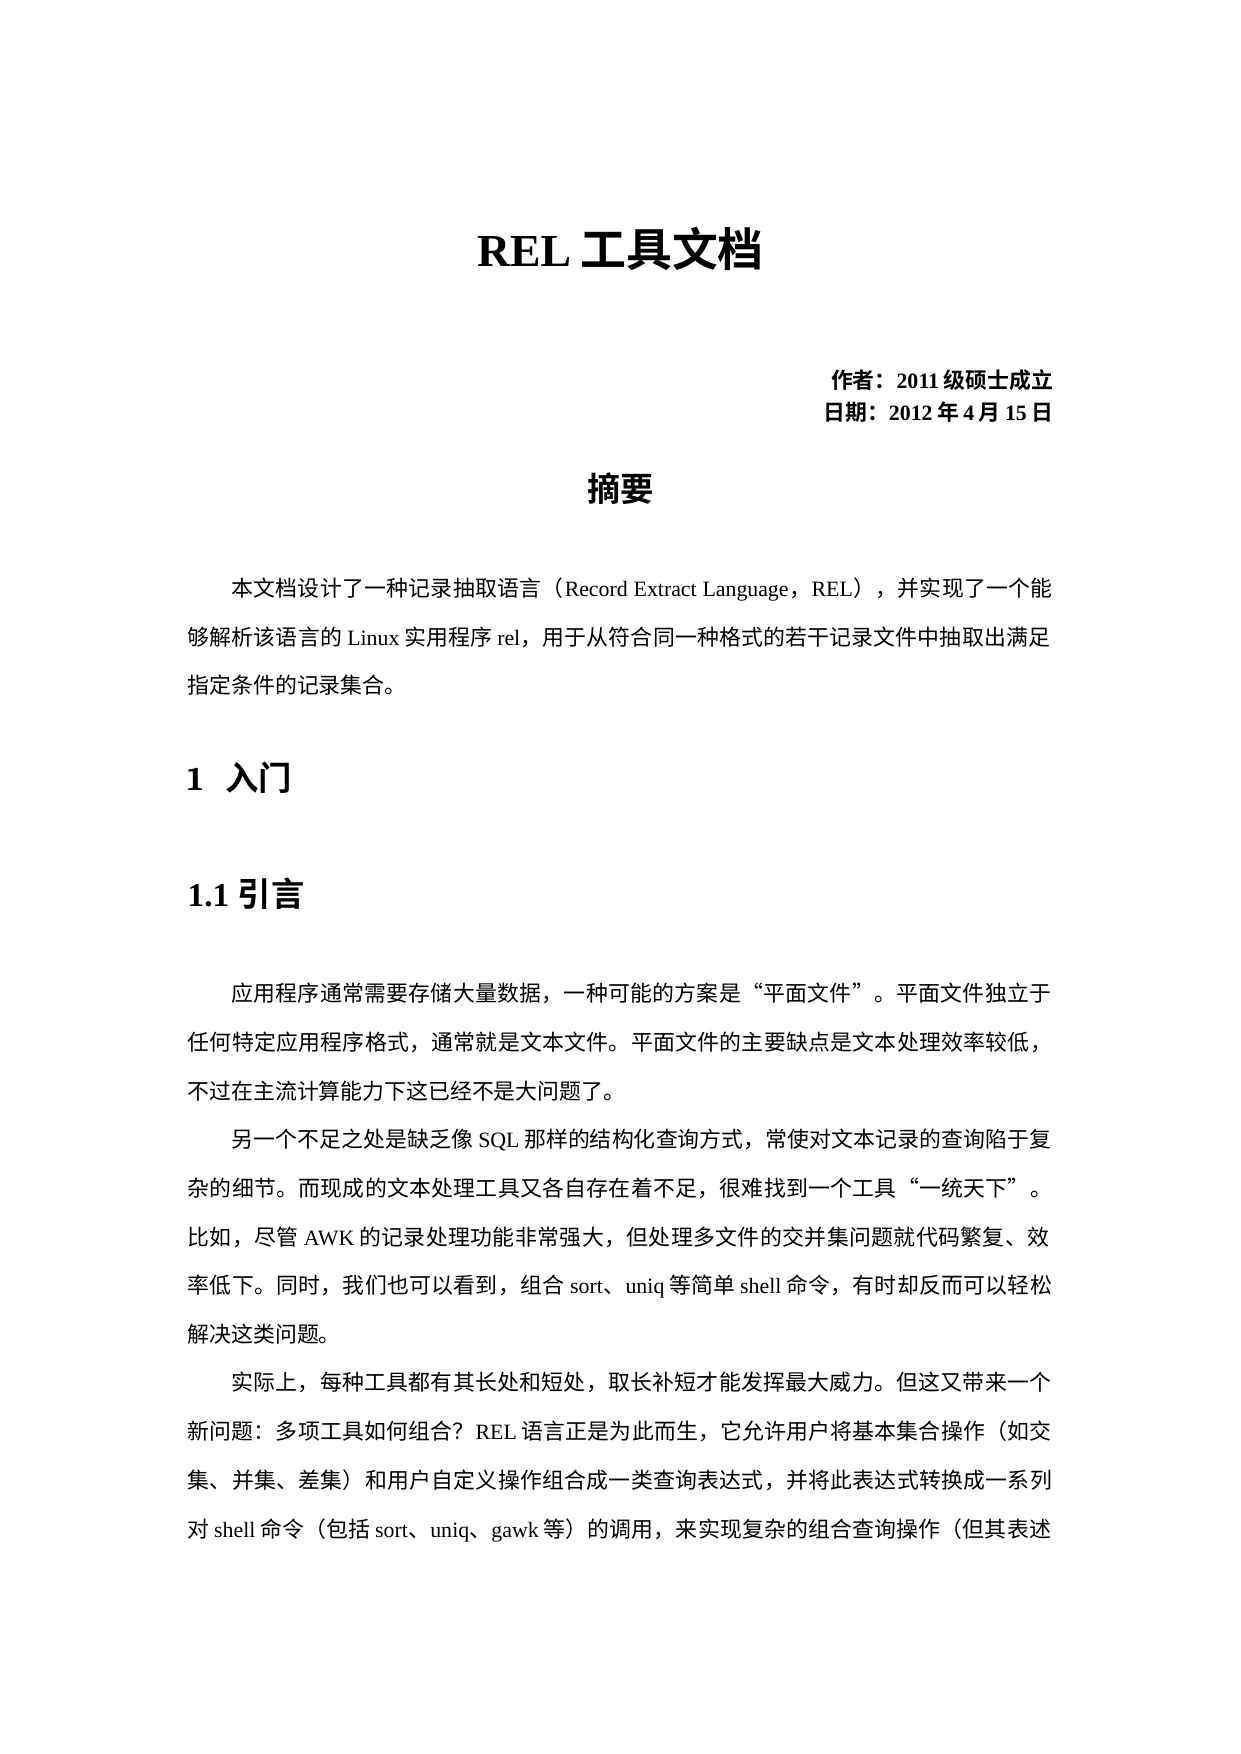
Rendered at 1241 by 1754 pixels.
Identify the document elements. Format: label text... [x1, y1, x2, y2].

text 应用程序通常需要存储大量数据，一种可能的方案是“平面文件”。平面文件独立于任何特定应用程序格式，通常就是文本文件。平面文件的主要缺点是文本处理效率较低，不过在主流计算能力下这已经不是大问题了。 [187, 976, 1053, 1106]
text 日期：2012年4月15日 [187, 395, 1053, 427]
text 另一个不足之处是缺乏像SQL那样的结构化查询方式，常使对文本记录的查询陷于复杂的细节。而现成的文本处理工具又各自存在着不足，很难找到一个工具“一统天下”。比如，尽管AWK的记录处理功能非常强大，但处理多文件的交并集问题就代码繁复、效率低下。同时，我们也可以看到，组合sort、uniq等简单shell命令，有时却反而可以轻松解决这类问题。 [187, 1122, 1053, 1349]
text 本文档设计了一种记录抽取语言（Record Extract Language，REL），并实现了一个能够解析该语言的Linux实用程序rel，用于从符合同一种格式的若干记录文件中抽取出满足指定条件的记录集合。 [187, 571, 1053, 701]
text 作者：2011级硕士成立 [187, 362, 1053, 395]
subtitle 1.1 引言 [187, 860, 1053, 925]
subtitle REL工具文档 [187, 197, 1053, 295]
subtitle 摘要 [187, 454, 1053, 519]
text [187, 1365, 1053, 1544]
subtitle 入门 [187, 743, 1053, 808]
